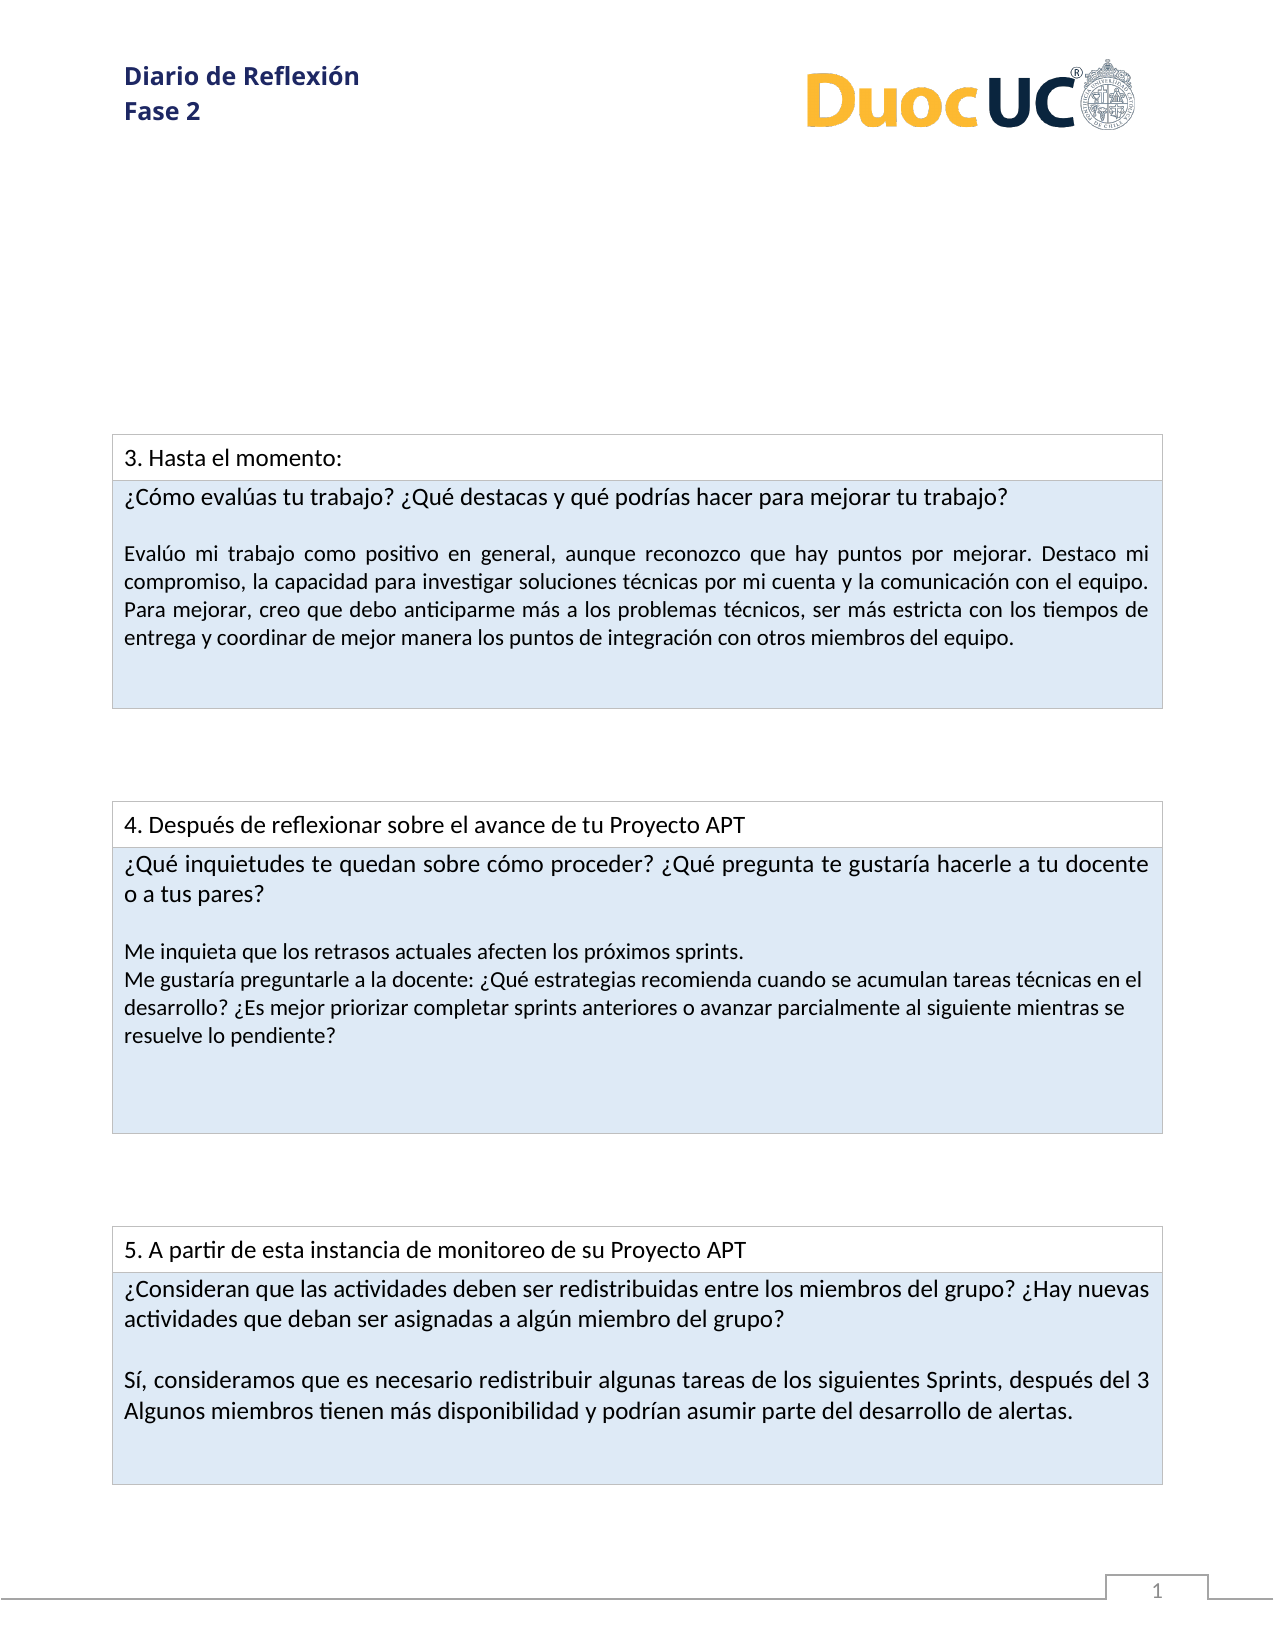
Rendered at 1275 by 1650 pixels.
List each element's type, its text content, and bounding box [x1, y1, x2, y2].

table_cell ¿Cómo evalúas tu trabajo? ¿Qué destacas y qué podrías hacer para mejorar tu trabajo? Evalúo mi trabajo como positivo en general, aunque reconozco que hay puntos por mejorar. Destaco mi compromiso, la capacidad para investigar soluciones técnicas por mi cuenta y la comunicación con el equipo. Para mejorar, creo que debo anticiparme más a los problemas técnicos, ser más estricta con los tiempos de entrega y coordinar de mejor manera los puntos de integración con otros miembros del equipo. [113, 481, 1162, 708]
table_cell ¿Qué inquietudes te quedan sobre cómo proceder? ¿Qué pregunta te gustaría hacerle a tu docente o a tus pares? Me inquieta que los retrasos actuales afecten los próximos sprints. Me gustaría preguntarle a la docente: ¿Qué estrategias recomienda cuando se acumulan tareas técnicas en el desarrollo? ¿Es mejor priorizar completar sprints anteriores o avanzar parcialmente al siguiente mientras se resuelve lo pendiente? [113, 848, 1162, 1133]
table_header 4. Después de reflexionar sobre el avance de tu Proyecto APT [113, 802, 1162, 847]
table_header 3. Hasta el momento: [113, 435, 1162, 480]
picture [807, 59, 1135, 130]
table_header 5. A partir de esta instancia de monitoreo de su Proyecto APT [113, 1227, 1162, 1272]
table_cell ¿Consideran que las actividades deben ser redistribuidas entre los miembros del grupo? ¿Hay nuevas actividades que deban ser asignadas a algún miembro del grupo? Sí, consideramos que es necesario redistribuir algunas tareas de los siguientes Sprints, después del 3 Algunos miembros tienen más disponibilidad y podrían asumir parte del desarrollo de alertas. [113, 1273, 1162, 1484]
